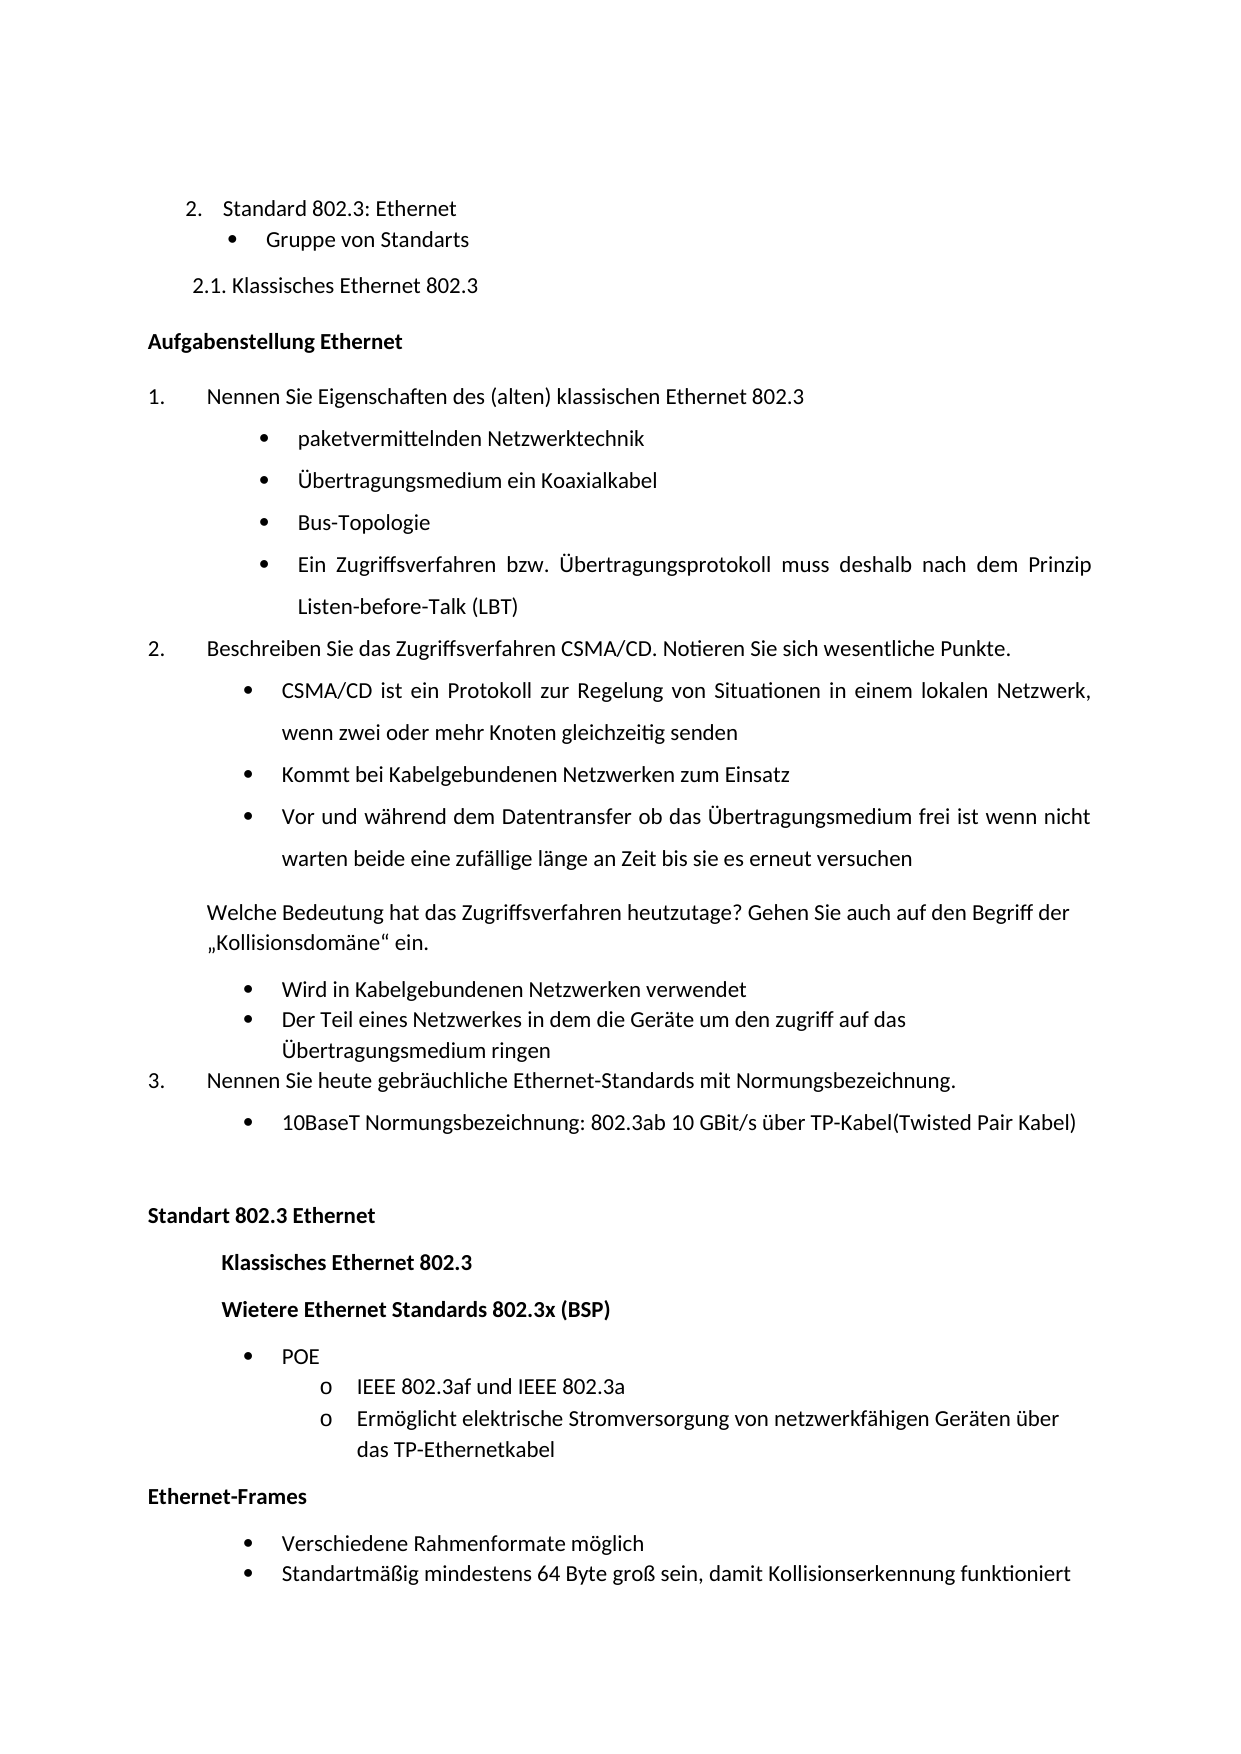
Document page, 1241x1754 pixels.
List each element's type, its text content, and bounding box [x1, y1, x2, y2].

list Wird in Kabelgebundenen Netzwerken verwendet [244, 975, 1093, 1003]
list 10BaseT Normungsbezeichnung: 802.3ab 10 GBit/s über TP-Kabel(Twisted Pair Kabel) [244, 1108, 1093, 1136]
list Bus-Topologie [260, 508, 1093, 536]
list IEEE 802.3af und IEEE 802.3a [319, 1372, 1093, 1402]
list CSMA/CD ist ein Protokoll zur Regelung von Situationen in einem lokalen Netzwerk, wenn zwei oder mehr Knoten gleichzeitig senden [244, 676, 1093, 746]
text Standart 802.3 Ethernet [148, 1202, 1093, 1230]
list Ermöglicht elektrische Stromversorgung von netzwerkfähigen Geräten über das TP-Ethernetkabel [319, 1404, 1093, 1463]
list Gruppe von Standarts [228, 225, 1093, 253]
list POE [244, 1342, 1093, 1370]
text Ethernet-Frames [148, 1482, 1093, 1510]
list Der Teil eines Netzwerkes in dem die Geräte um den zugriff auf das Übertragungsmedium ringen [244, 1006, 1093, 1064]
list Kommt bei Kabelgebundenen Netzwerken zum Einsatz [244, 760, 1093, 788]
list Verschiedene Rahmenformate möglich [244, 1529, 1093, 1557]
list Nennen Sie Eigenschaften des (alten) klassischen Ethernet 802.3 [148, 382, 1093, 410]
text Welche Bedeutung hat das Zugriffsverfahren heutzutage? Gehen Sie auch auf den Begriff der „Kollisionsdomäne“ ein. [207, 898, 1093, 956]
list paketvermittelnden Netzwerktechnik [260, 424, 1093, 452]
list Ein Zugriffsverfahren bzw. Übertragungsprotokoll muss deshalb nach dem Prinzip Listen-before-Talk (LBT) [260, 550, 1093, 620]
text Klassisches Ethernet 802.3 [148, 1248, 1093, 1277]
text Aufgabenstellung Ethernet [148, 327, 1093, 355]
text 2.1. Klassisches Ethernet 802.3 [192, 272, 1093, 299]
list Beschreiben Sie das Zugriffsverfahren CSMA/CD. Notieren Sie sich wesentliche Punkte. [148, 634, 1093, 662]
list Standartmäßig mindestens 64 Byte groß sein, damit Kollisionserkennung funktioniert [244, 1559, 1093, 1587]
list Standard 802.3: Ethernet [185, 194, 1093, 222]
list Übertragungsmedium ein Koaxialkabel [260, 466, 1093, 494]
list Vor und während dem Datentransfer ob das Übertragungsmedium frei ist wenn nicht warten beide eine zufällige länge an Zeit bis sie es erneut versuchen [244, 802, 1093, 872]
list Nennen Sie heute gebräuchliche Ethernet-Standards mit Normungsbezeichnung. [148, 1066, 1093, 1094]
text Wietere Ethernet Standards 802.3x (BSP) [148, 1295, 1093, 1323]
